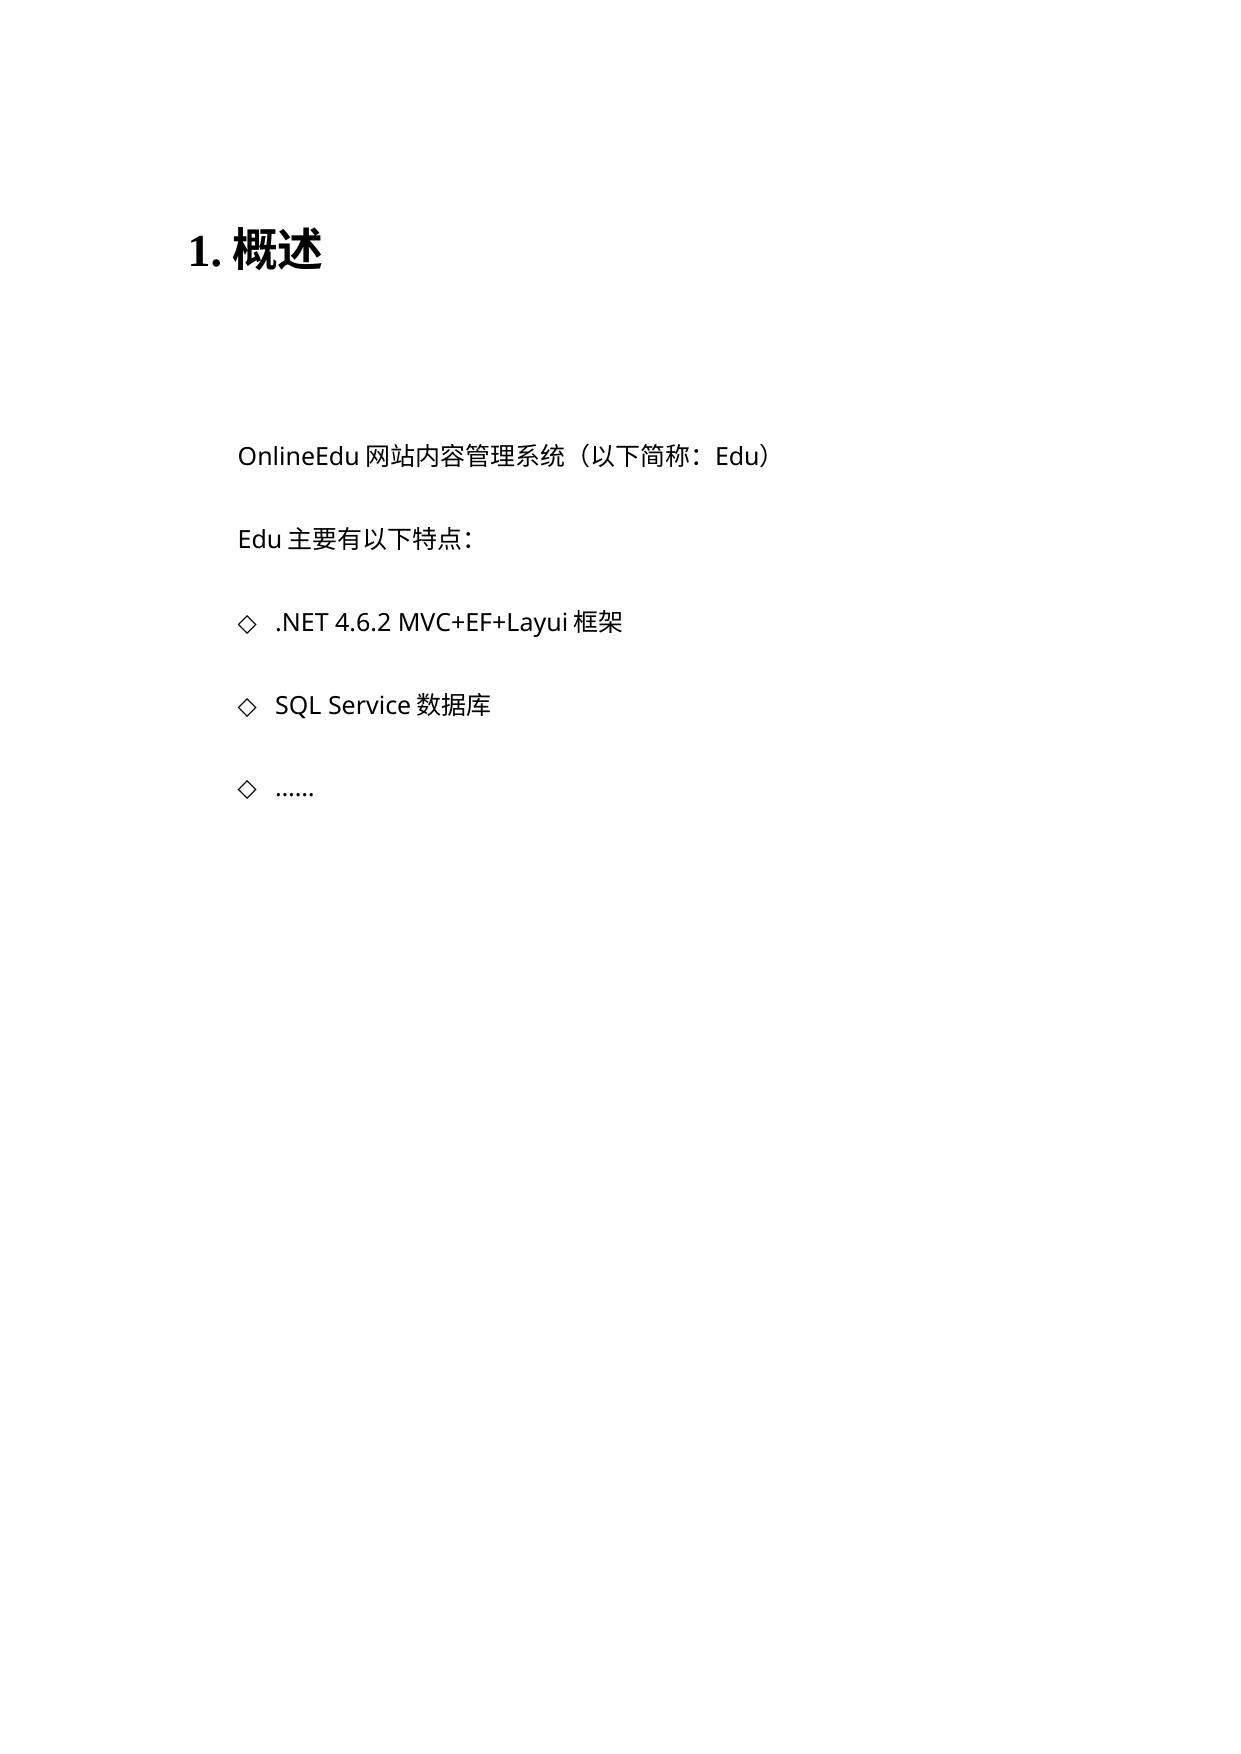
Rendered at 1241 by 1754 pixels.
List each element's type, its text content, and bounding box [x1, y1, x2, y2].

text Edu主要有以下特点： [187, 505, 1053, 570]
list SQL Service数据库 [237, 671, 1053, 736]
text OnlineEdu网站内容管理系统（以下简称：Edu） [187, 422, 1053, 487]
subtitle 概述 [187, 197, 1053, 295]
list …… [237, 754, 1053, 819]
list .NET 4.6.2 MVC+EF+Layui框架 [237, 588, 1053, 653]
